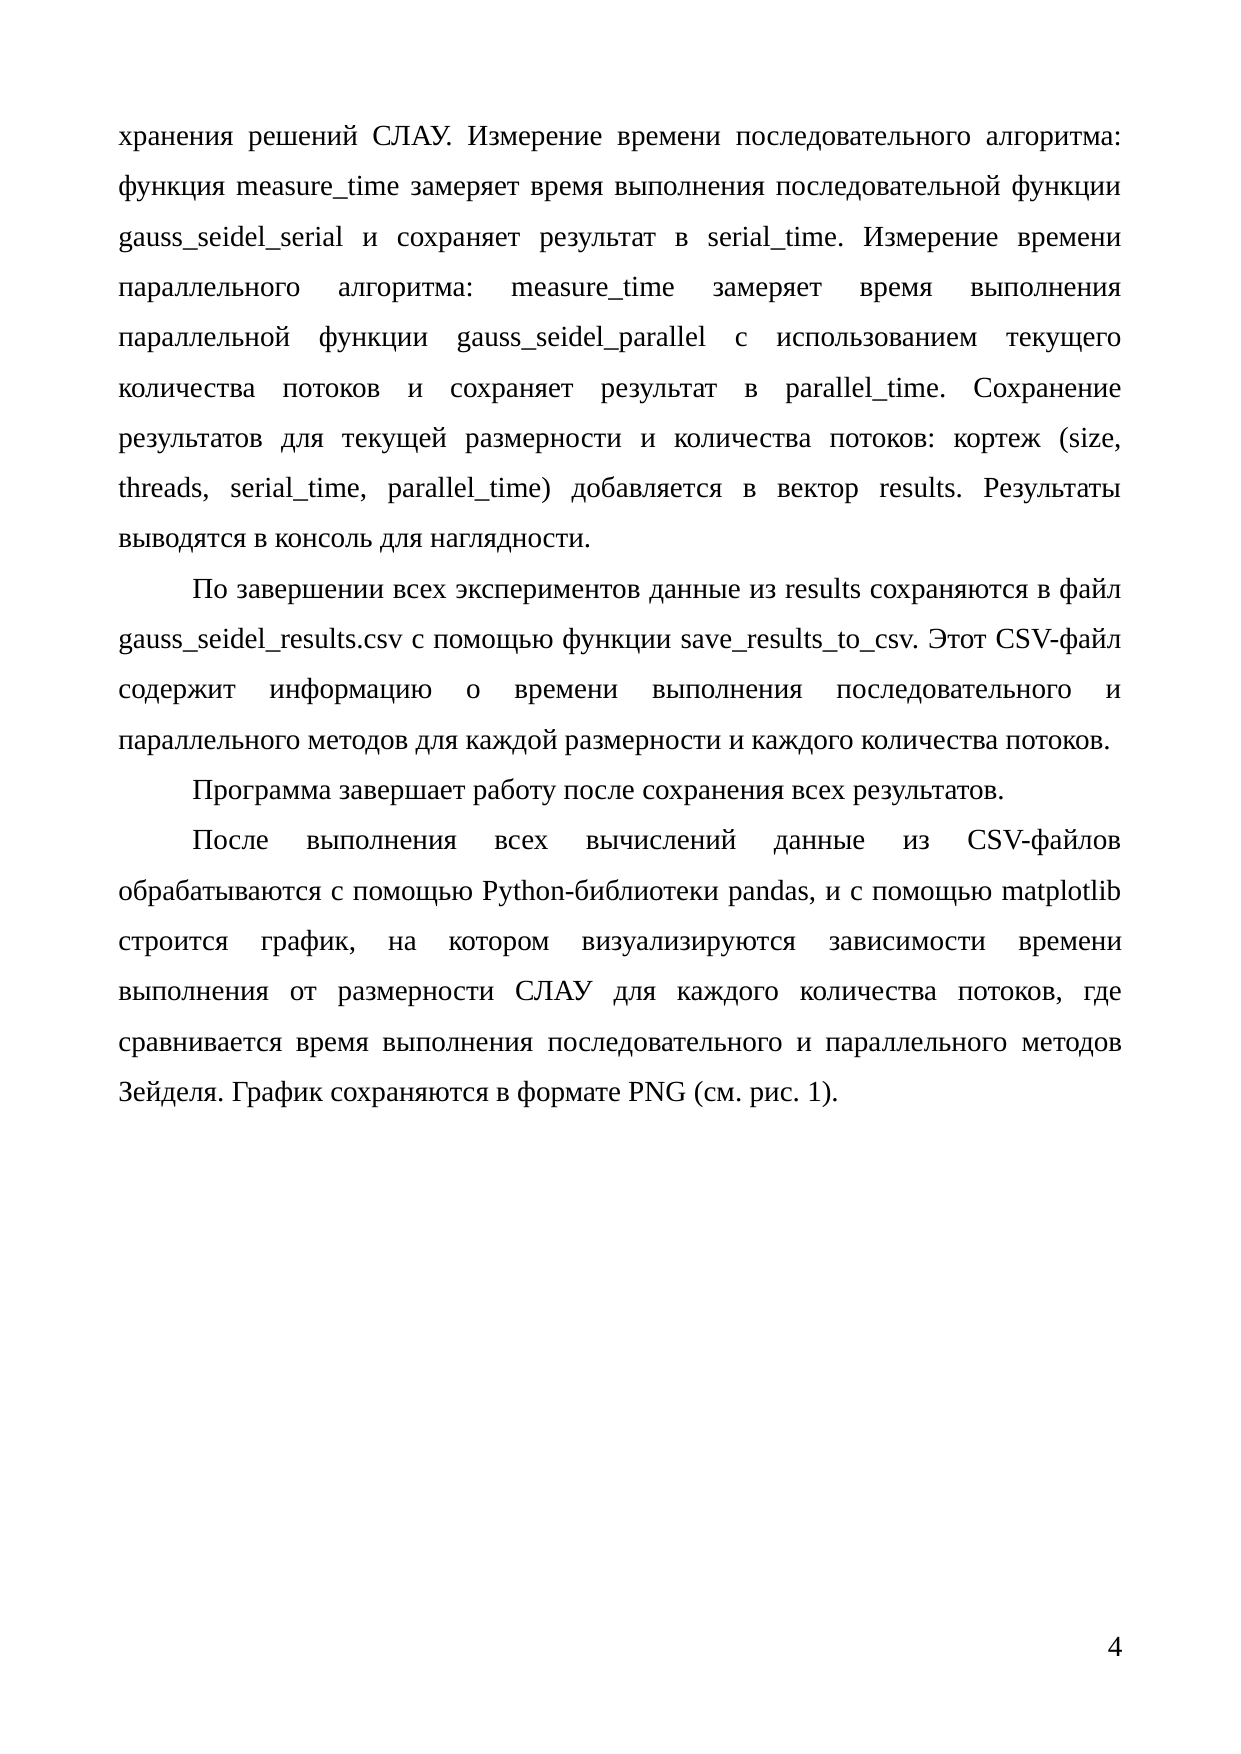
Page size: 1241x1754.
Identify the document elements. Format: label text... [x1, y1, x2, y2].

text Программа завершает работу после сохранения всех результатов. [118, 772, 1122, 806]
text По завершении всех экспериментов данные из results сохраняются в файл gauss_seidel_results.csv с помощью функции save_results_to_csv. Этот CSV-файл содержит информацию о времени выполнения последовательного и параллельного методов для каждой размерности и каждого количества потоков. [118, 571, 1122, 755]
text После выполнения всех вычислений данные из CSV-файлов обрабатываются с помощью Python-библиотеки pandas, и с помощью matplotlib строится график, на котором визуализируются зависимости времени выполнения от размерности СЛАУ для каждого количества потоков, где сравнивается время выполнения последовательного и параллельного методов Зейделя. График сохраняются в формате PNG (см. рис. 1). [118, 822, 1122, 1108]
